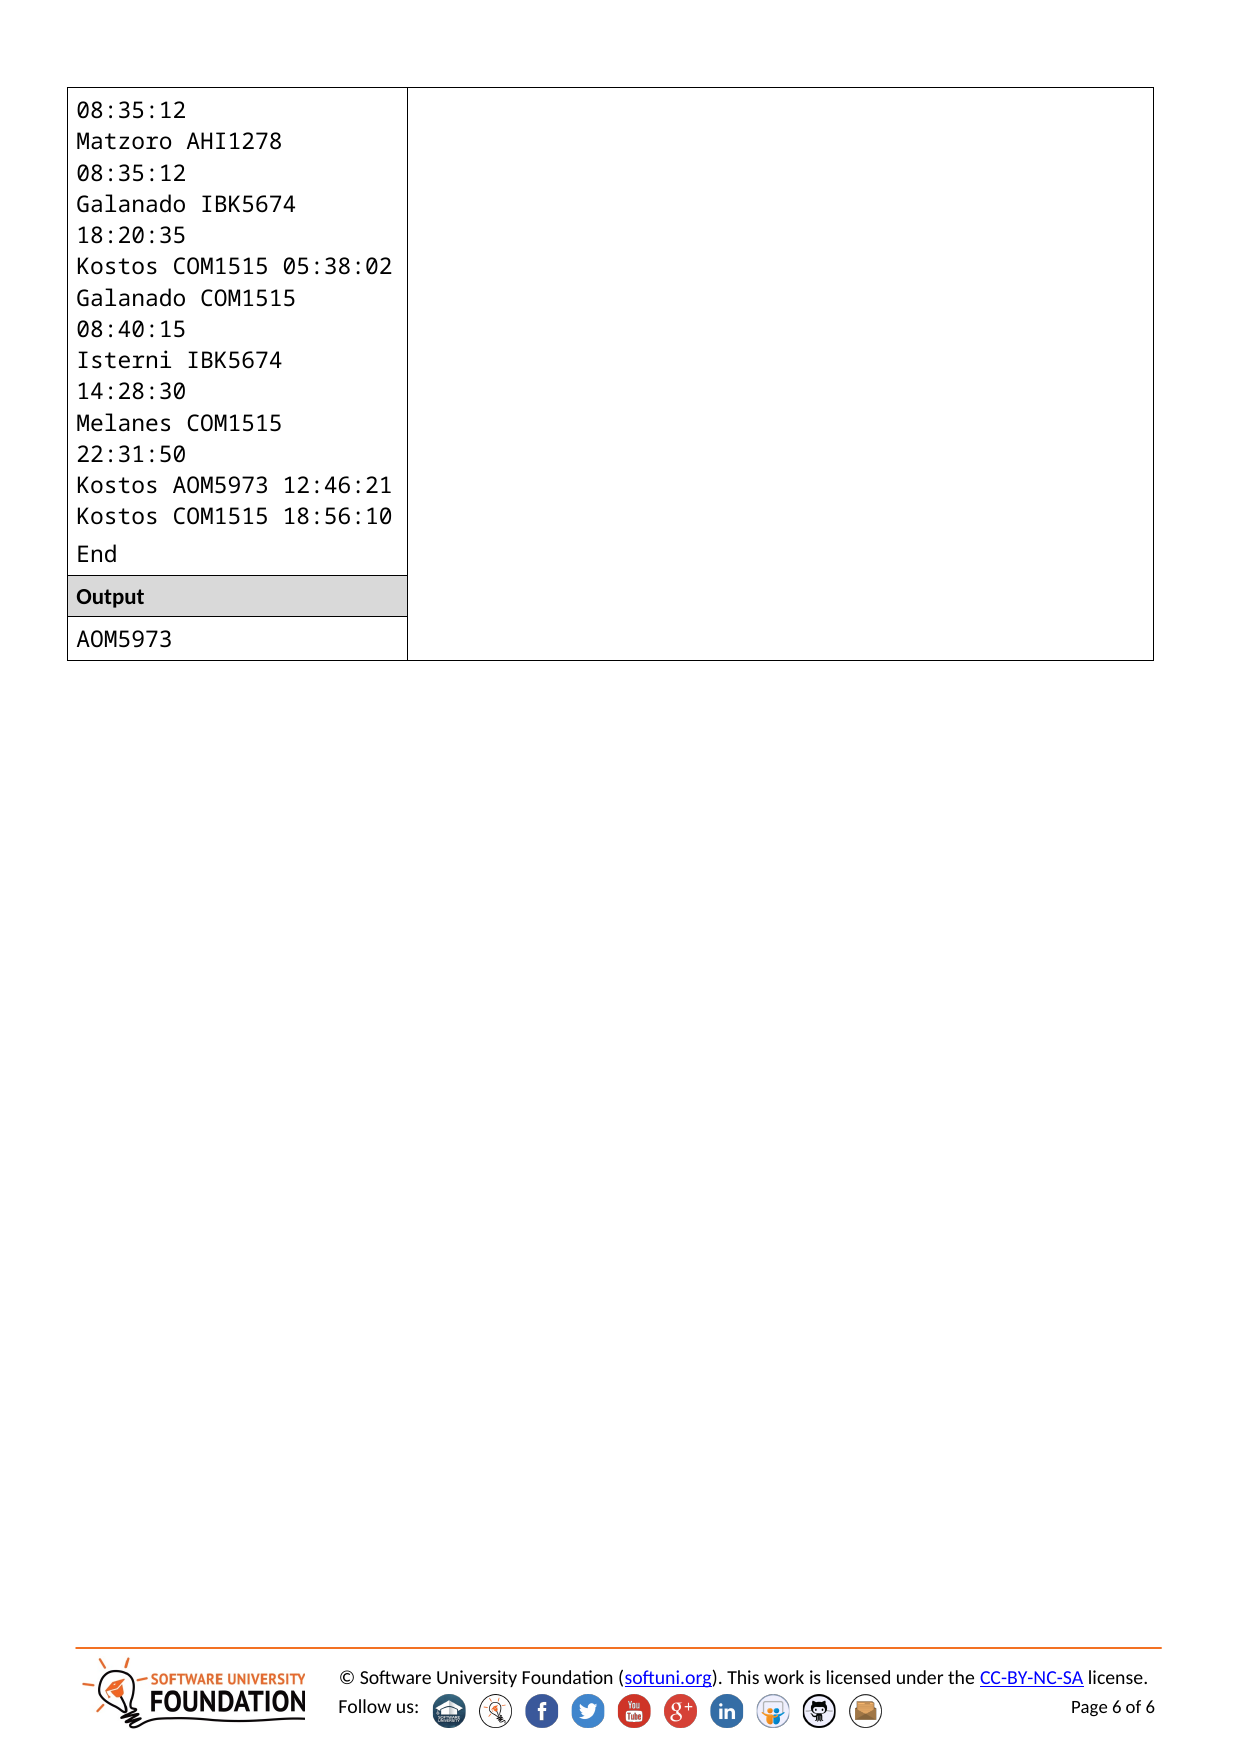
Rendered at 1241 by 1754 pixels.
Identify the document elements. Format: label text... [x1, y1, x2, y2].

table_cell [408, 88, 1153, 660]
picture [432, 1694, 466, 1728]
picture [756, 1694, 790, 1728]
picture [849, 1694, 882, 1728]
table_cell Output [68, 576, 407, 616]
picture [710, 1694, 744, 1728]
picture [525, 1694, 559, 1728]
picture [479, 1694, 512, 1728]
picture [617, 1694, 651, 1728]
table_cell AOM5973 [68, 617, 407, 660]
picture [802, 1694, 836, 1728]
picture [664, 1694, 697, 1728]
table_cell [68, 88, 407, 575]
picture [81, 1656, 305, 1729]
picture [571, 1694, 605, 1728]
